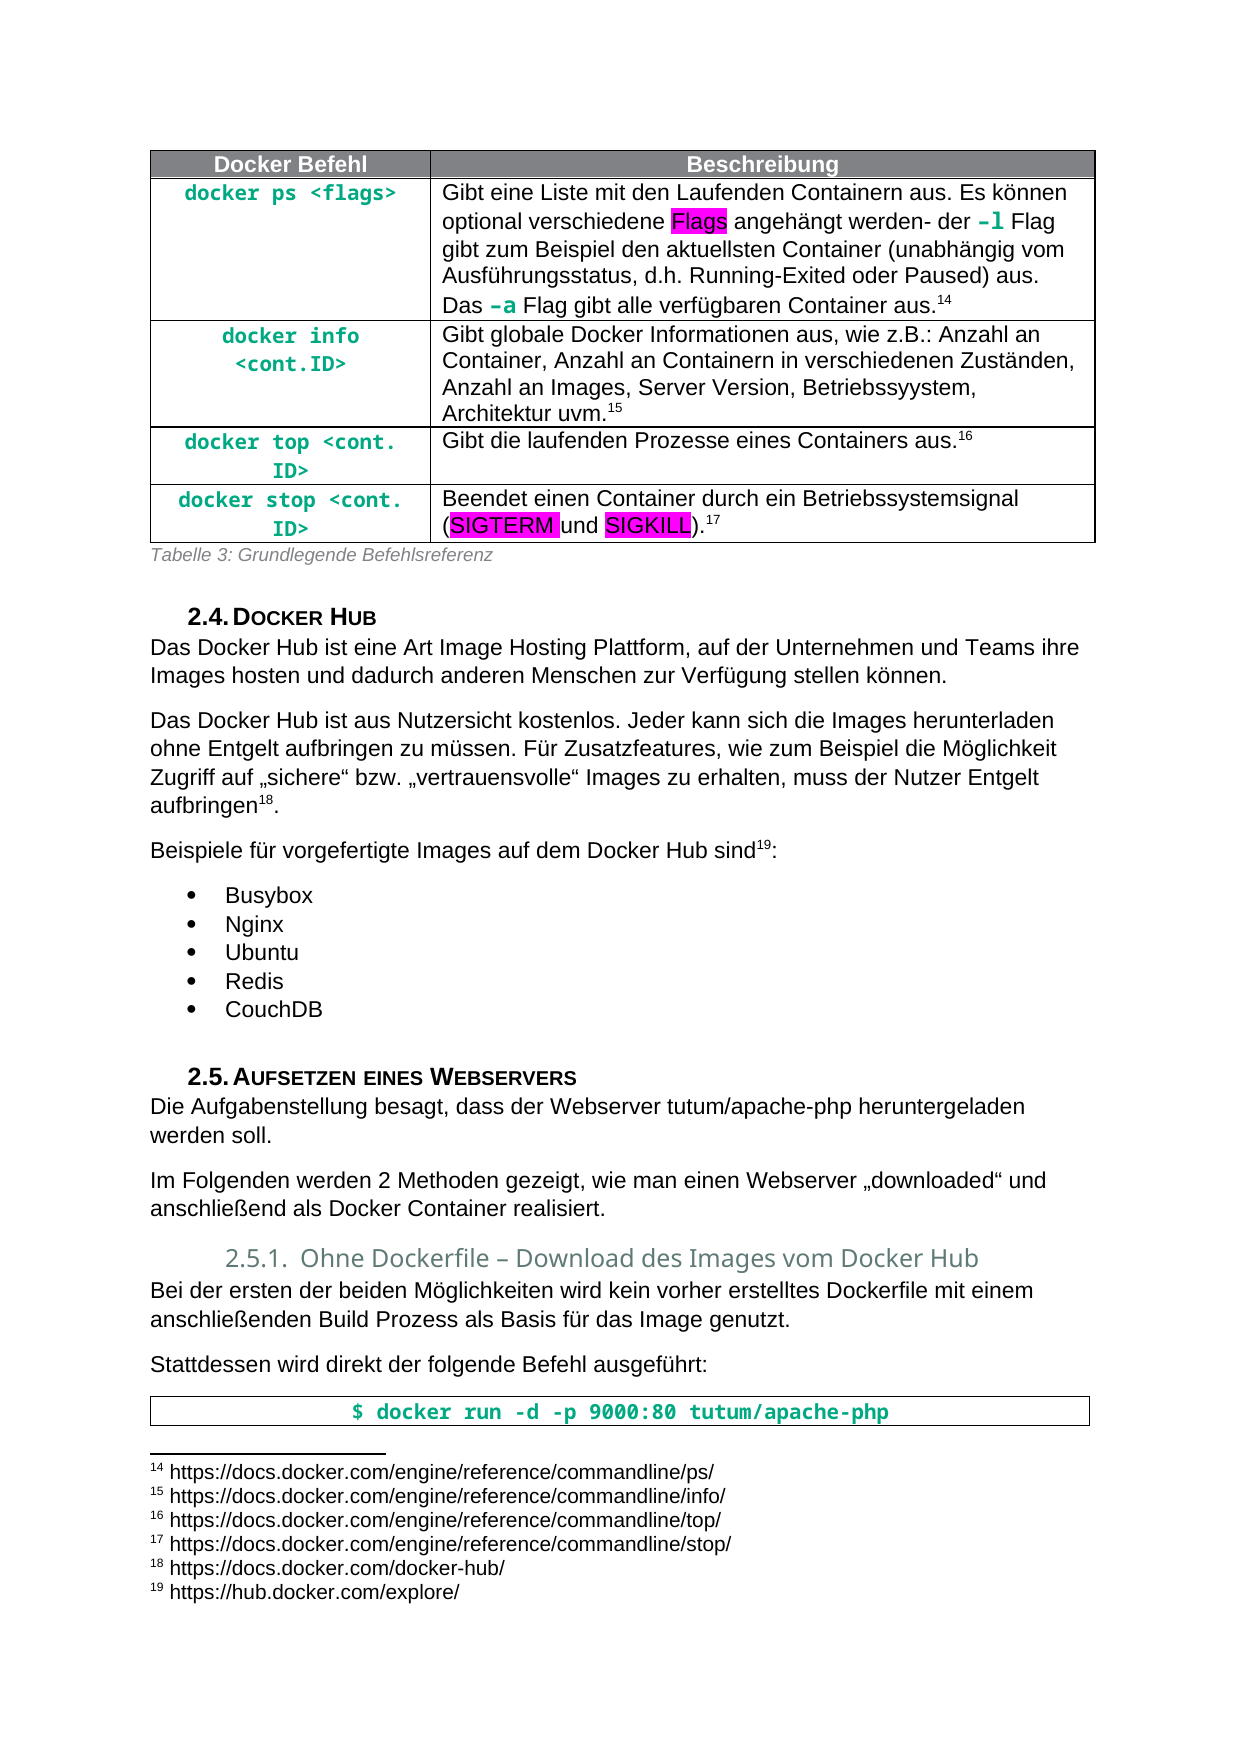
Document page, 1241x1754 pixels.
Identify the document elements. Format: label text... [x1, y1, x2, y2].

text Das Docker Hub ist aus Nutzersicht kostenlos. Jeder kann sich die Images herunterladen ohne Entgelt aufbringen zu müssen. Für Zusatzfeatures, wie zum Beispiel die Möglichkeit Zugriff auf „sichere“ bzw. „vertrauensvolle“ Images zu erhalten, muss der Nutzer Entgelt aufbringen. [150, 707, 1090, 819]
table_header Beschreibung [431, 151, 1094, 177]
text Die Aufgabenstellung besagt, dass der Webserver tutum/apache-php heruntergeladen werden soll. [150, 1093, 1090, 1148]
table_header $ docker run -d -p 9000:80 tutum/apache-php [151, 1397, 1089, 1425]
table_cell docker ps <flags> [151, 179, 430, 320]
table_cell docker info <cont.ID> [151, 321, 430, 426]
text Das Docker Hub ist eine Art Image Hosting Plattform, auf der Unternehmen und Teams ihre Images hosten und dadurch anderen Menschen zur Verfügung stellen können. [150, 633, 1090, 688]
table_cell docker stop <cont. ID> [151, 485, 430, 542]
subtitle Aufsetzen eines Webservers [187, 1062, 1090, 1091]
list CouchDB [187, 996, 1090, 1023]
text Beispiele für vorgefertigte Images auf dem Docker Hub sind: [150, 837, 1090, 864]
table_cell Beendet einen Container durch ein Betriebssystemsignal (SIGTERM und SIGKILL). [431, 485, 1094, 542]
text Stattdessen wird direkt der folgende Befehl ausgeführt: [150, 1351, 1090, 1377]
table_cell Gibt eine Liste mit den Laufenden Containern aus. Es können optional verschiedene Flags angehängt werden- der –l Flag gibt zum Beispiel den aktuellsten Container (unabhängig vom Ausführungsstatus, d.h. Running-Exited oder Paused) aus. Das –a Flag gibt alle verfügbaren Container aus. [431, 179, 1094, 320]
list Nginx [187, 911, 1090, 937]
text Bei der ersten der beiden Möglichkeiten wird kein vorher erstelltes Dockerfile mit einem anschließenden Build Prozess als Basis für das Image genutzt. [150, 1277, 1090, 1332]
list Ubuntu [187, 939, 1090, 966]
text Tabelle 3: Grundlegende Befehlsreferenz [150, 543, 1090, 565]
table_cell Gibt globale Docker Informationen aus, wie z.B.: Anzahl an Container, Anzahl an Containern in verschiedenen Zuständen, Anzahl an Images, Server Version, Betriebssyystem, Architektur uvm. [431, 321, 1094, 426]
subtitle Ohne Dockerfile – Download des Images vom Docker Hub [225, 1240, 1090, 1274]
table_header Docker Befehl [151, 151, 430, 177]
table_cell docker top <cont. ID> [151, 428, 430, 484]
subtitle Docker Hub [187, 602, 1090, 631]
table_cell Gibt die laufenden Prozesse eines Containers aus. [431, 428, 1094, 484]
list Redis [187, 968, 1090, 994]
list Busybox [187, 882, 1090, 909]
text Im Folgenden werden 2 Methoden gezeigt, wie man einen Webserver „downloaded“ und anschließend als Docker Container realisiert. [150, 1167, 1090, 1222]
